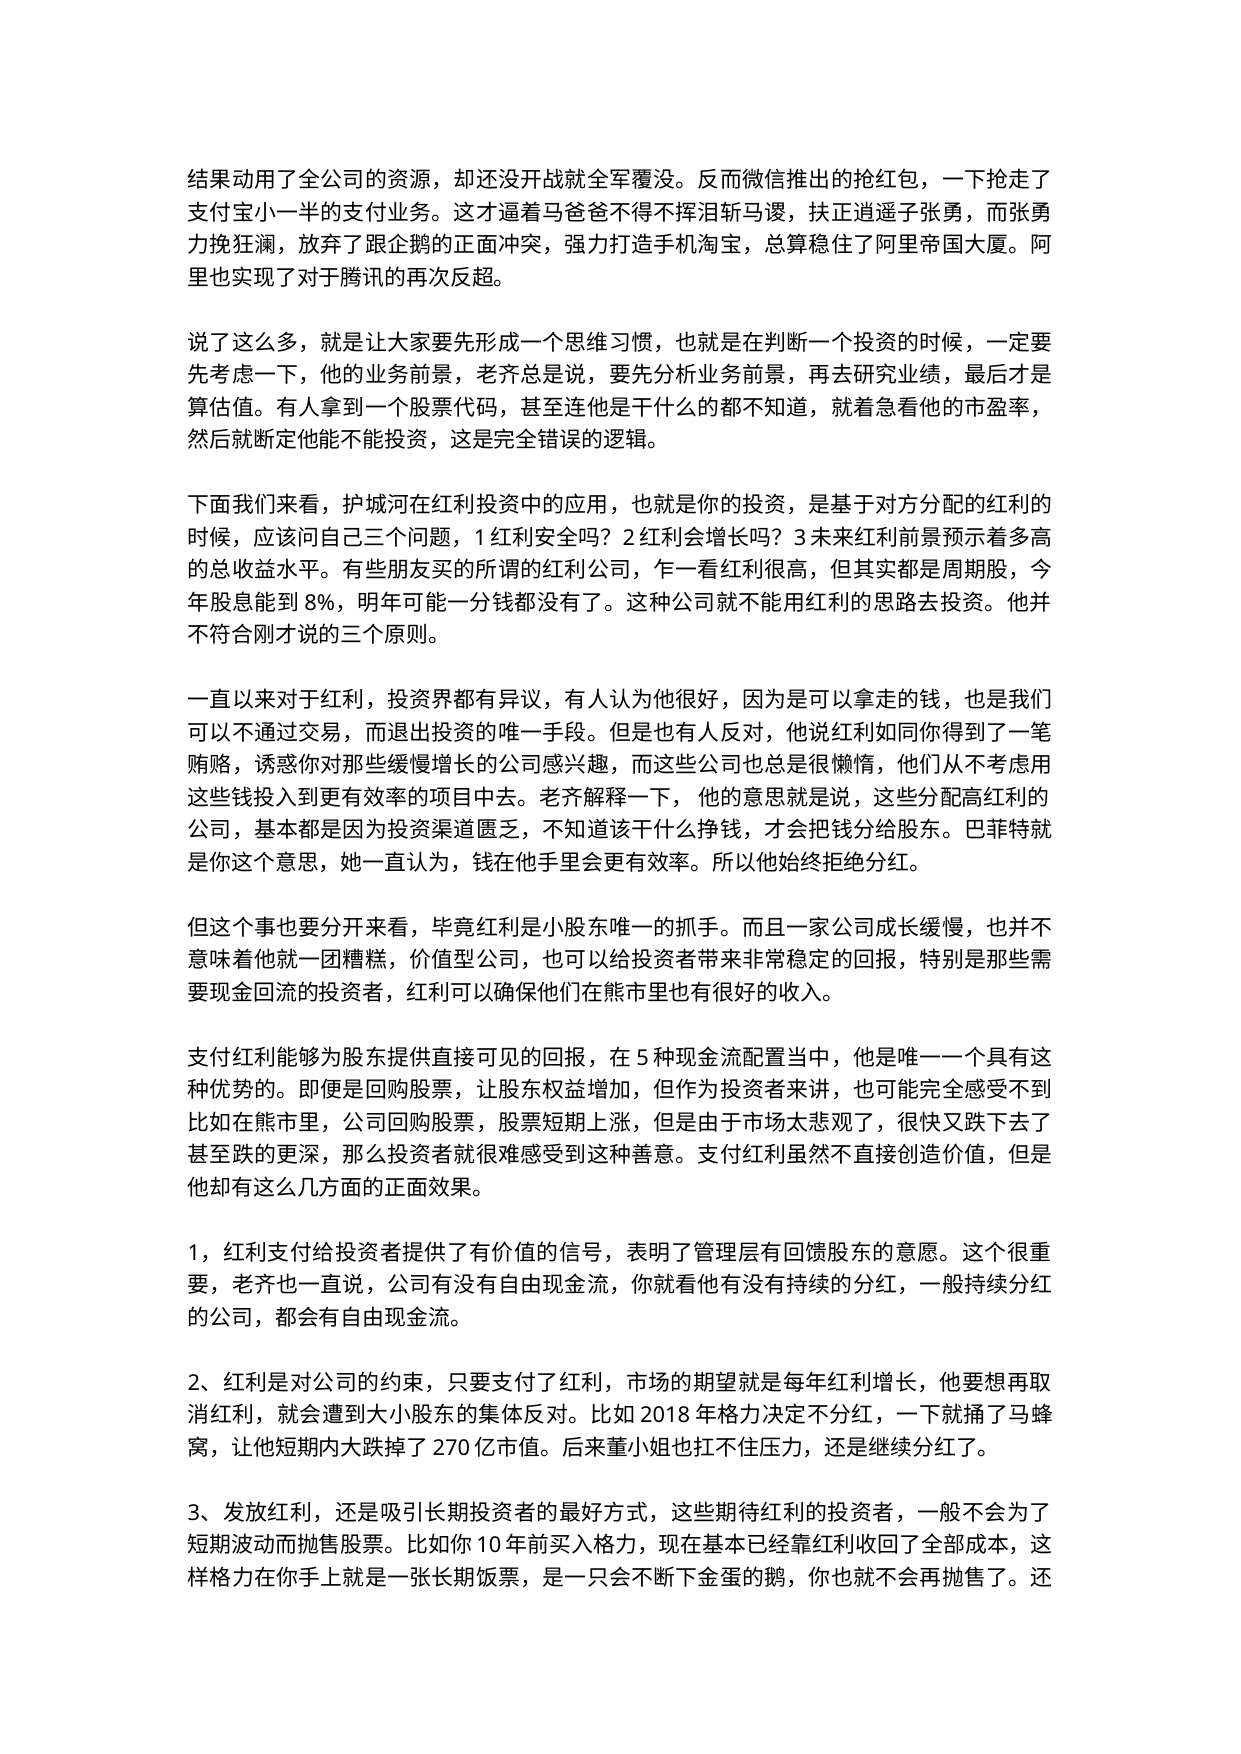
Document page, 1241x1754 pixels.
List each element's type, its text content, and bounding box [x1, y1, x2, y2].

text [187, 162, 1053, 292]
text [187, 1494, 1053, 1592]
text 2、红利是对公司的约束，只要支付了红利，市场的期望就是每年红利增长，他要想再取消红利，就会遭到大小股东的集体反对。比如2018年格力决定不分红，一下就捅了马蜂窝，让他短期内大跌掉了270亿市值。后来董小姐也扛不住压力，还是继续分红了。 [187, 1364, 1053, 1462]
text 下面我们来看，护城河在红利投资中的应用，也就是你的投资，是基于对方分配的红利的时候，应该问自己三个问题，1红利安全吗？2红利会增长吗？3未来红利前景预示着多高的总收益水平。有些朋友买的所谓的红利公司，乍一看红利很高，但其实都是周期股，今年股息能到8%，明年可能一分钱都没有了。这种公司就不能用红利的思路去投资。他并不符合刚才说的三个原则。 [187, 487, 1053, 649]
text 1，红利支付给投资者提供了有价值的信号，表明了管理层有回馈股东的意愿。这个很重要，老齐也一直说，公司有没有自由现金流，你就看他有没有持续的分红，一般持续分红的公司，都会有自由现金流。 [187, 1234, 1053, 1332]
text 但这个事也要分开来看，毕竟红利是小股东唯一的抓手。而且一家公司成长缓慢，也并不意味着他就一团糟糕，价值型公司，也可以给投资者带来非常稳定的回报，特别是那些需要现金回流的投资者，红利可以确保他们在熊市里也有很好的收入。 [187, 909, 1053, 1007]
text 说了这么多，就是让大家要先形成一个思维习惯，也就是在判断一个投资的时候，一定要先考虑一下，他的业务前景，老齐总是说，要先分析业务前景，再去研究业绩，最后才是算估值。有人拿到一个股票代码，甚至连他是干什么的都不知道，就着急看他的市盈率， 然后就断定他能不能投资，这是完全错误的逻辑。 [187, 324, 1053, 454]
text 一直以来对于红利，投资界都有异议，有人认为他很好，因为是可以拿走的钱，也是我们可以不通过交易，而退出投资的唯一手段。但是也有人反对，他说红利如同你得到了一笔贿赂，诱惑你对那些缓慢增长的公司感兴趣，而这些公司也总是很懒惰，他们从不考虑用这些钱投入到更有效率的项目中去。老齐解释一下， 他的意思就是说，这些分配高红利的公司，基本都是因为投资渠道匮乏，不知道该干什么挣钱，才会把钱分给股东。巴菲特就是你这个意思，她一直认为，钱在他手里会更有效率。所以他始终拒绝分红。 [187, 682, 1053, 877]
text 支付红利能够为股东提供直接可见的回报，在5种现金流配置当中，他是唯一一个具有这种优势的。即便是回购股票，让股东权益增加，但作为投资者来讲，也可能完全感受不到。比如在熊市里，公司回购股票，股票短期上涨，但是由于市场太悲观了，很快又跌下去了，甚至跌的更深，那么投资者就很难感受到这种善意。支付红利虽然不直接创造价值，但是他却有这么几方面的正面效果。 [187, 1039, 1053, 1202]
